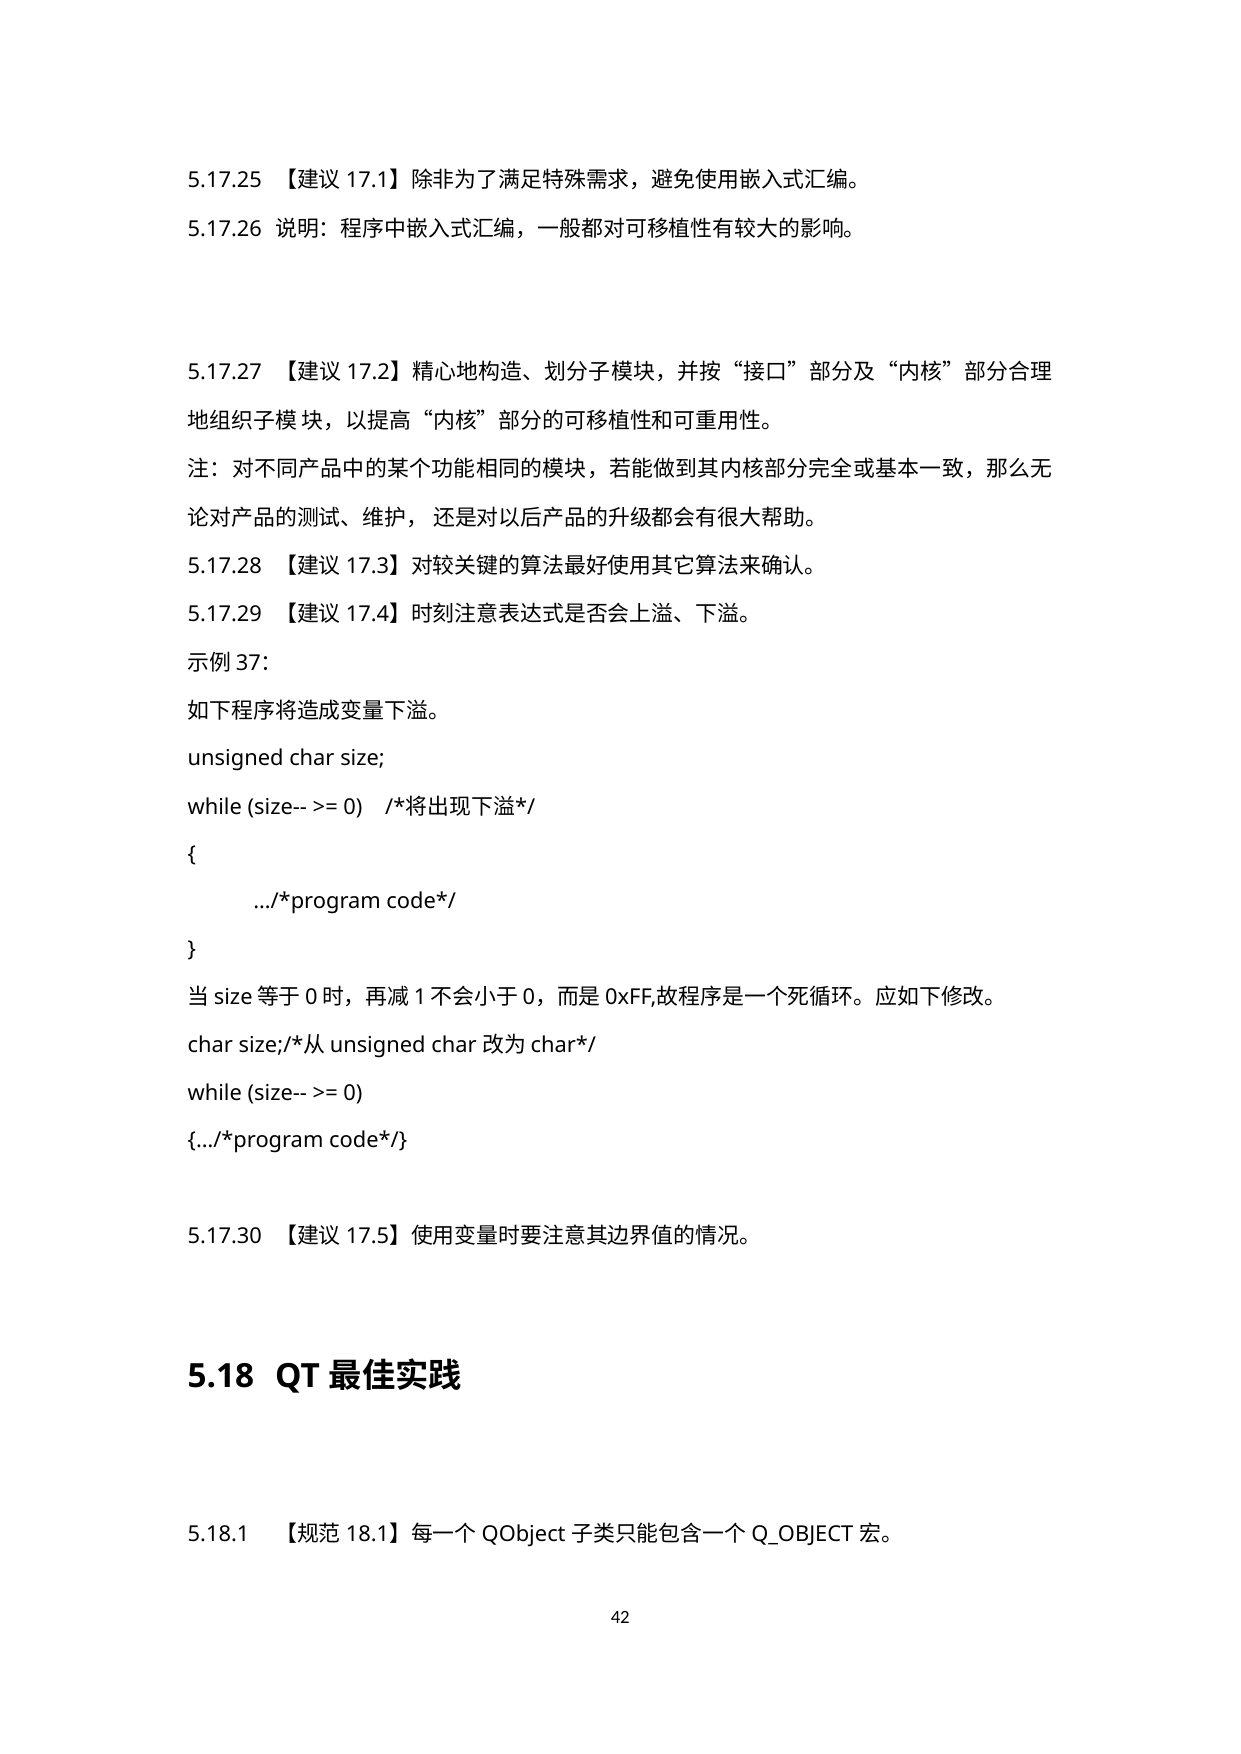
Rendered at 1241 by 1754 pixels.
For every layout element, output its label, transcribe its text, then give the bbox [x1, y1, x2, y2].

text 5.17.30 【建议 17.5】使用变量时要注意其边界值的情况。 [187, 1218, 1053, 1250]
text 5.17.27 【建议 17.2】精心地构造、划分子模块，并按“接口”部分及“内核”部分合理地组织子模 块，以提高“内核”部分的可移植性和可重用性。 [187, 353, 1053, 435]
text while (size-- >= 0) [187, 1076, 1053, 1108]
text 5.17.28 【建议 17.3】对较关键的算法最好使用其它算法来确认。 [187, 548, 1053, 580]
text 5.17.25 【建议 17.1】除非为了满足特殊需求，避免使用嵌入式汇编。 [187, 162, 1053, 194]
text { [187, 837, 1053, 869]
text } [187, 931, 1053, 964]
subtitle 5.18 QT 最佳实践 [187, 1341, 1053, 1406]
text 5.17.29 【建议 17.4】时刻注意表达式是否会上溢、下溢。 [187, 596, 1053, 628]
text 注：对不同产品中的某个功能相同的模块，若能做到其内核部分完全或基本一致，那么无论对产品的测试、维护， 还是对以后产品的升级都会有很大帮助。 [187, 451, 1053, 532]
text {…/*program code*/} [187, 1123, 1053, 1155]
text 如下程序将造成变量下溢。 [187, 693, 1053, 725]
text …/*program code*/ [187, 884, 1053, 917]
text char size;/*从unsigned char 改为char*/ [187, 1027, 1053, 1060]
text 示例37： [187, 644, 1053, 677]
text 5.18.1 【规范 18.1】每一个 QObject 子类只能包含一个 Q_OBJECT 宏。 [187, 1515, 1053, 1548]
text while (size-- >= 0) /*将出现下溢*/ [187, 788, 1053, 821]
text unsigned char size; [187, 741, 1053, 773]
text 5.17.26 说明：程序中嵌入式汇编，一般都对可移植性有较大的影响。 [187, 210, 1053, 243]
text 当size等于0时，再减1不会小于0，而是0xFF,故程序是一个死循环。应如下修改。 [187, 979, 1053, 1011]
